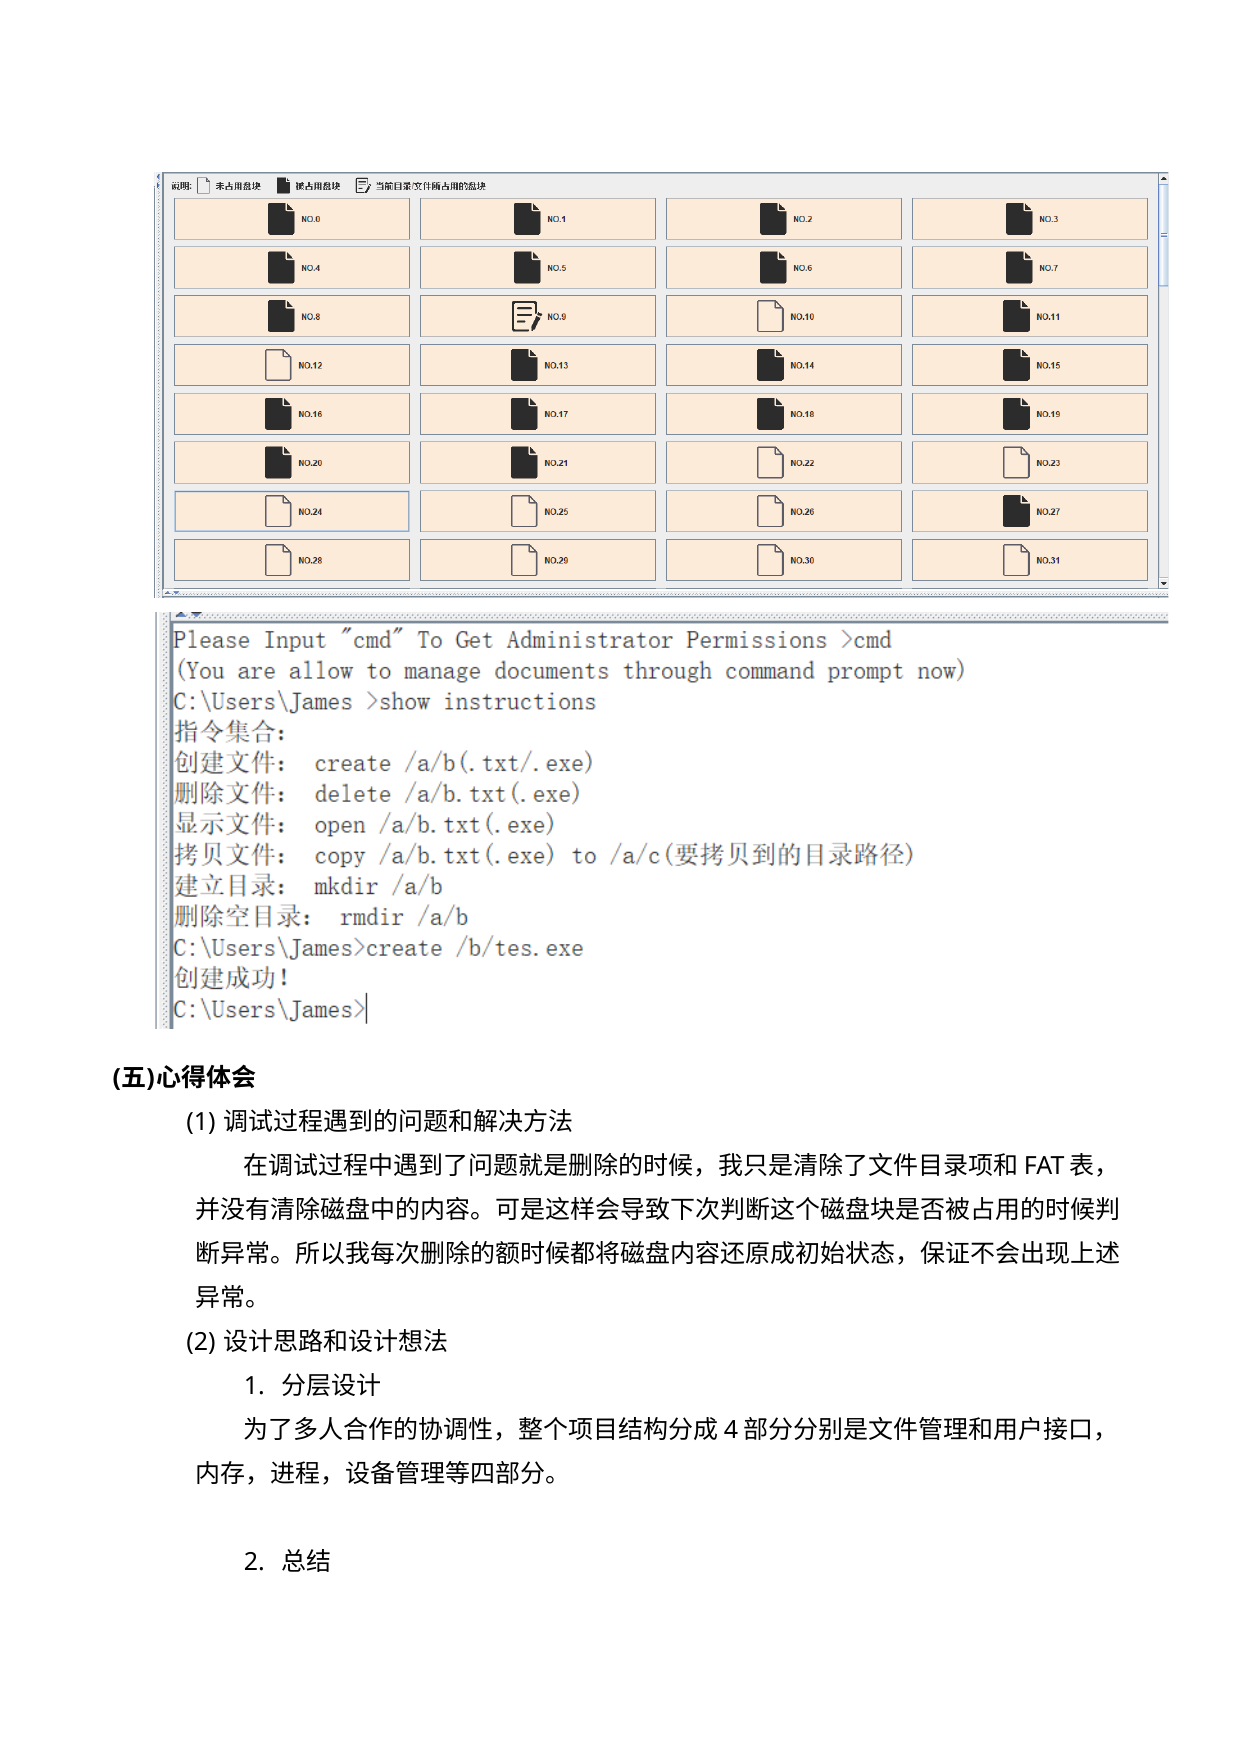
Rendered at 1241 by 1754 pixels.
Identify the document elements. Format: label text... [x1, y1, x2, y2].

list 调试过程遇到的问题和解决方法 [186, 1097, 1128, 1141]
list 设计思路和设计想法 [186, 1318, 1128, 1362]
list 心得体会 [112, 1053, 1128, 1097]
picture [153, 172, 1169, 598]
list 分层设计 [244, 1362, 1128, 1406]
picture [153, 612, 1169, 1029]
list 为了多人合作的协调性，整个项目结构分成4部分分别是文件管理和用户接口，内存，进程，设备管理等四部分。 [195, 1406, 1128, 1494]
list 在调试过程中遇到了问题就是删除的时候，我只是清除了文件目录项和FAT表，并没有清除磁盘中的内容。可是这样会导致下次判断这个磁盘块是否被占用的时候判断异常。所以我每次删除的额时候都将磁盘内容还原成初始状态，保证不会出现上述异常。 [195, 1141, 1128, 1318]
list 总结 [244, 1538, 1128, 1582]
